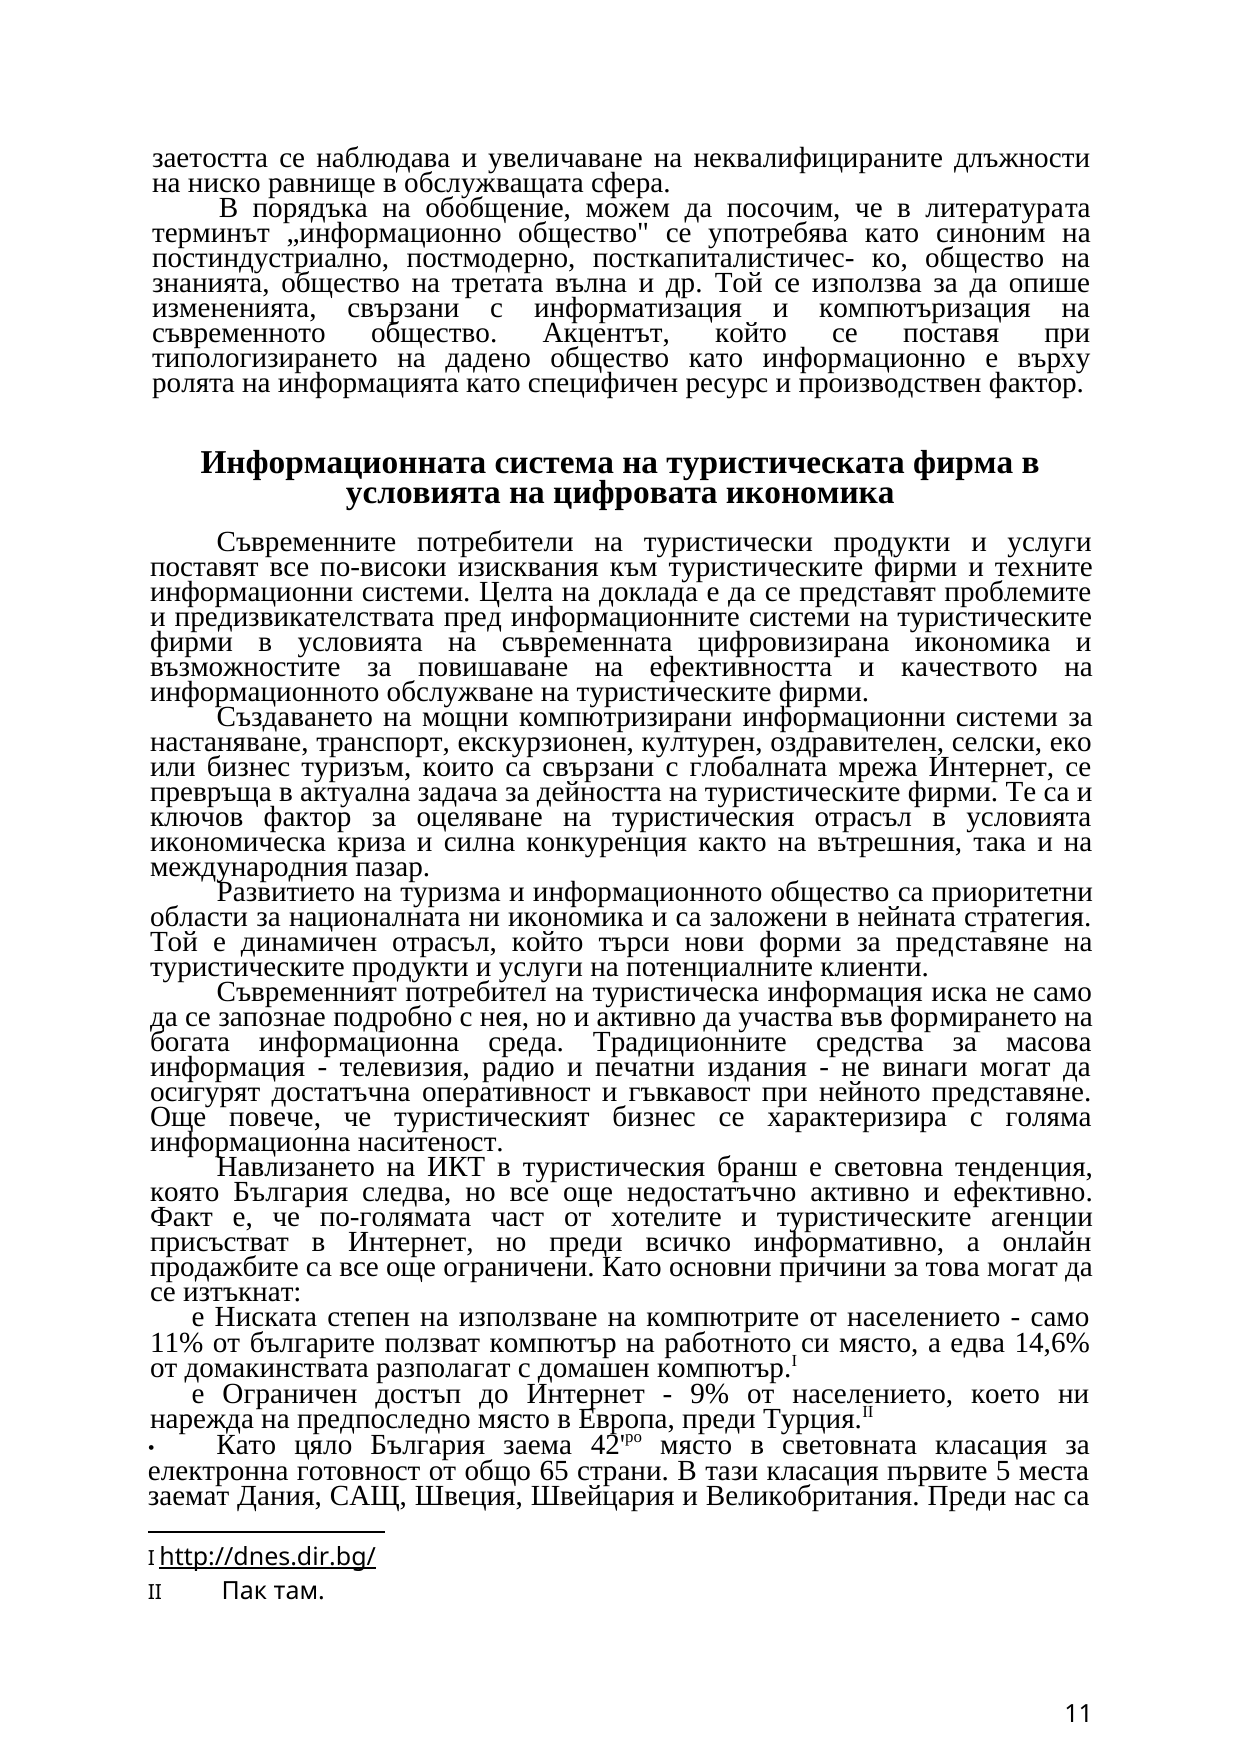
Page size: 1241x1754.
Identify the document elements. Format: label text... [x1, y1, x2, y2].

text Развитието на туризма и информационното общество са приоритетни области за националната ни икономика и са заложени в нейната стратегия. Той е динамичен отрасъл, който търси нови форми за представяне на туристическите продукти и услуги на потенциалните клиенти. [150, 881, 1093, 981]
text Създаването на мощни компютризирани информационни системи за настаняване, транспорт, екскурзионен, културен, оздравителен, селски, еко или бизнес туризъм, които са свързани с глобалната мрежа Интернет, се превръща в актуална задача за дейността на туристическите фирми. Те са и ключов фактор за оцеляване на туристическия отрасъл в условията икономическа криза и силна конкуренция както на вътрешния, така и на международния пазар. [150, 706, 1093, 881]
text е Ограничен достъп до Интернет - 9% от населението, което ни нарежда на предпоследно място в Европа, преди Турция. [150, 1383, 1091, 1434]
text Навлизането на ИКТ в туристическия бранш е световна тенденция, която България следва, но все още недостатъчно активно и ефективно. Факт е, че по-голямата част от хотелите и туристическите агенции присъстват в Интернет, но преди всичко информативно, а онлайн продажбите са все още ограничени. Като основни причини за това могат да се изтъкнат: [150, 1156, 1093, 1306]
text Съвременните потребители на туристически продукти и услуги поставят все по-високи изисквания към туристическите фирми и техните информационни системи. Целта на доклада е да се представят проблемите и предизвикателствата пред информационните системи на туристическите фирми в условията на съвременната цифровизирана икономика и възможностите за повишаване на ефективността и качеството на информационното обслужване на туристическите фирми. [150, 531, 1093, 706]
text е Ниската степен на използване на компютрите от населението - само 11% от българите ползват компютър на работното си място, а едва 14,6% от домакинствата разполагат с домашен компютър. [150, 1306, 1091, 1383]
text В порядъка на обобщение, можем да посочим, че в литературата терминът „информационно общество" се употребява като синоним на постиндустриално, постмодерно, посткапиталистичес- ко, общество на знанията, общество на третата вълна и др. Той се използва за да опише измененията, свързани с информатизация и компютъризация на съвременното общество. Акцентът, който се поставя при типологизирането на дадено общество като информационно е върху ролята на информацията като специфичен ресурс и производствен фактор. [152, 198, 1091, 398]
text Информационната система на туристическата фирма в условията на цифровата икономика [148, 450, 1093, 509]
text Съвременният потребител на туристическа информация иска не само да се запознае подробно с нея, но и активно да участва във формирането на богата информационна среда. Традиционните средства за масова информация - телевизия, радио и печатни издания - не винаги могат да осигурят достатъчна оперативност и гъвкавост при нейното представяне. Още повече, че туристическият бизнес се характеризира с голяма информационна наситеност. [150, 981, 1093, 1156]
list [148, 1434, 1091, 1511]
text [152, 148, 1091, 198]
